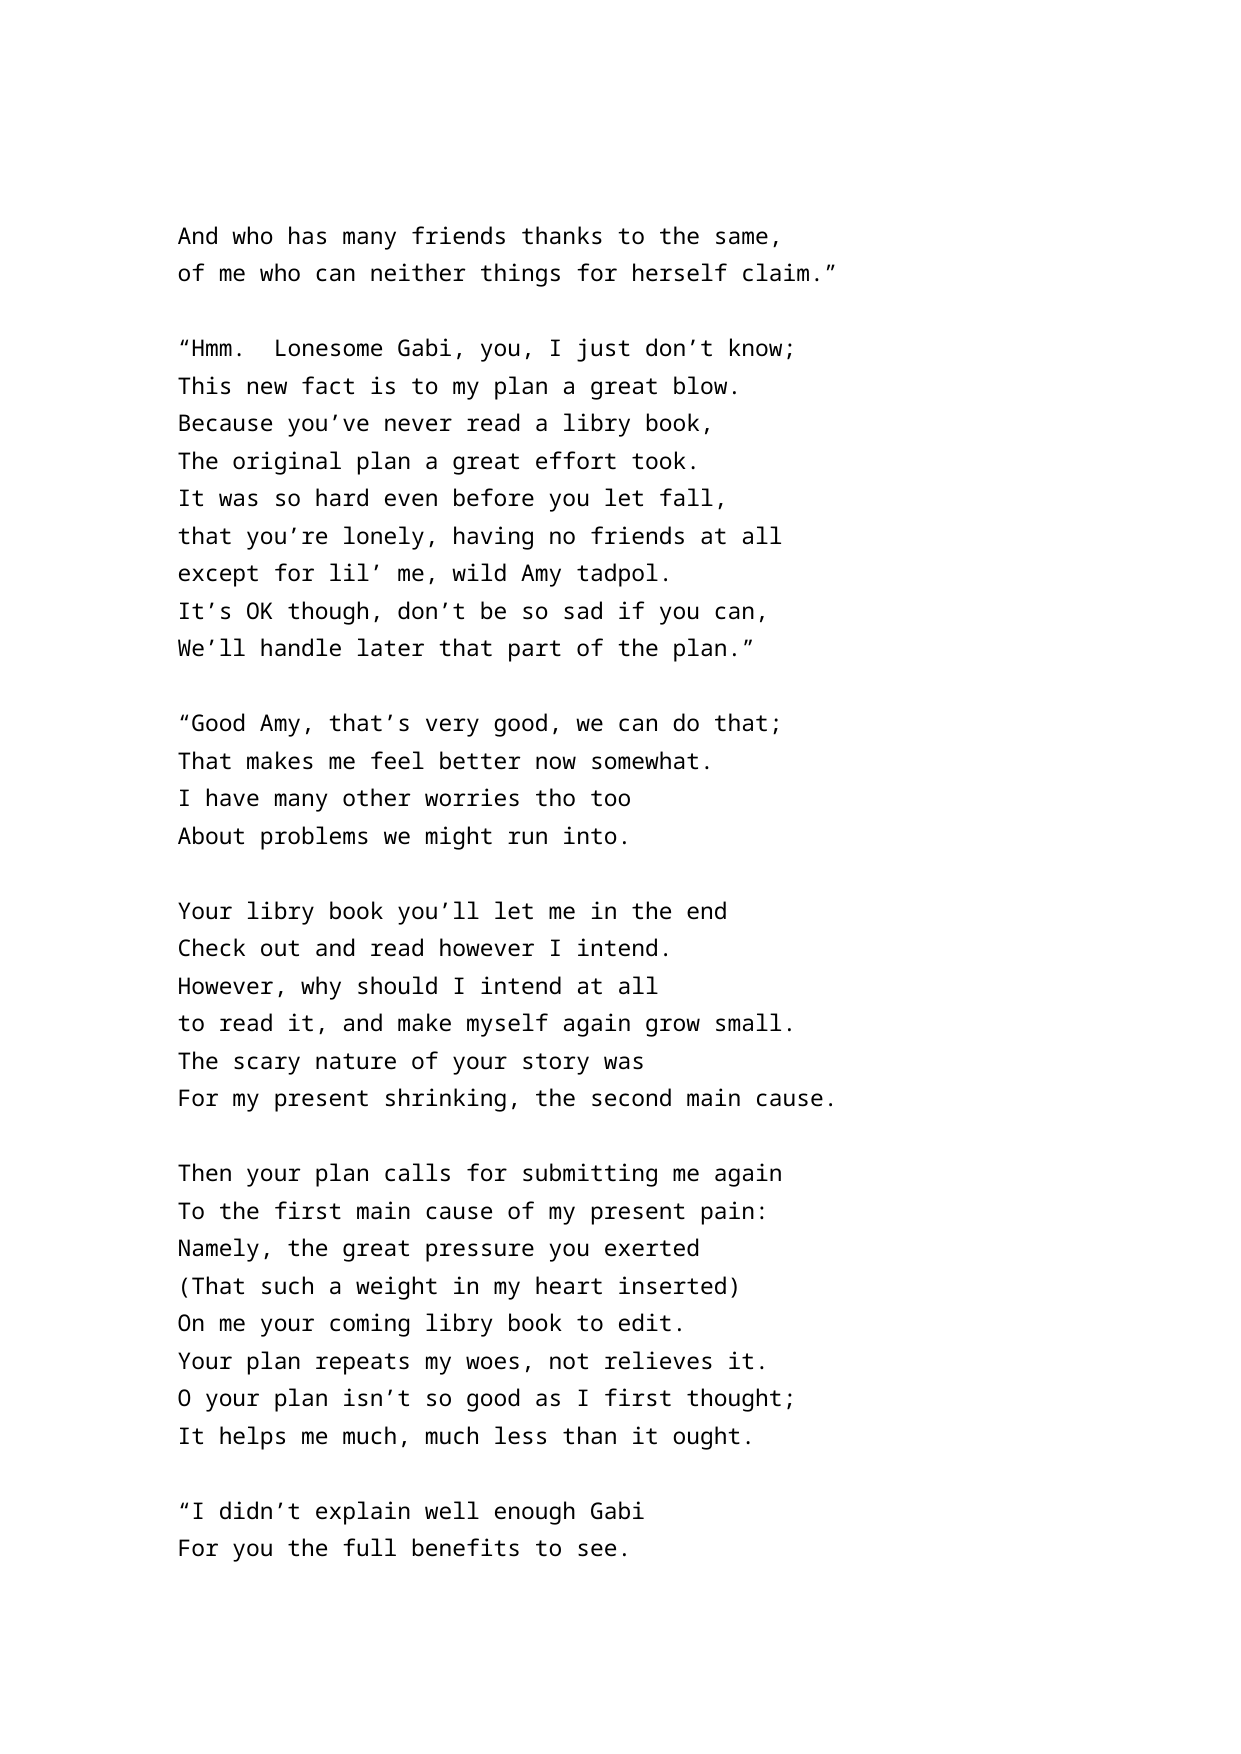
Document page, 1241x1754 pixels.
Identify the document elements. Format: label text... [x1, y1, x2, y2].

text “Hmm. Lonesome Gabi, you, I just don’t know; [177, 329, 1063, 367]
text that you’re lonely, having no friends at all [177, 517, 1063, 554]
text It helps me much, much less than it ought. [177, 1417, 1063, 1454]
text Because you’ve never read a libry book, [177, 404, 1063, 442]
text This new fact is to my plan a great blow. [177, 367, 1063, 404]
text of me who can neither things for herself claim.” [177, 254, 1063, 292]
text For you the full benefits to see. [177, 1529, 1063, 1567]
text It was so hard even before you let fall, [177, 479, 1063, 517]
text However, why should I intend at all [177, 967, 1063, 1004]
text Your libry book you’ll let me in the end [177, 892, 1063, 929]
text except for lil’ me, wild Amy tadpol. [177, 554, 1063, 592]
text to read it, and make myself again grow small. [177, 1004, 1063, 1042]
text Then your plan calls for submitting me again [177, 1154, 1063, 1192]
text About problems we might run into. [177, 817, 1063, 854]
text It’s OK though, don’t be so sad if you can, [177, 592, 1063, 629]
text For my present shrinking, the second main cause. [177, 1079, 1063, 1117]
text “Good Amy, that’s very good, we can do that; [177, 704, 1063, 742]
text On me your coming libry book to edit. [177, 1304, 1063, 1342]
text We’ll handle later that part of the plan.” [177, 629, 1063, 667]
text Check out and read however I intend. [177, 929, 1063, 967]
text I have many other worries tho too [177, 779, 1063, 817]
text O your plan isn’t so good as I first thought; [177, 1379, 1063, 1417]
text The scary nature of your story was [177, 1042, 1063, 1079]
text “I didn’t explain well enough Gabi [177, 1492, 1063, 1529]
text That makes me feel better now somewhat. [177, 742, 1063, 779]
text Your plan repeats my woes, not relieves it. [177, 1342, 1063, 1379]
text Namely, the great pressure you exerted [177, 1229, 1063, 1267]
text The original plan a great effort took. [177, 442, 1063, 479]
text (That such a weight in my heart inserted) [177, 1267, 1063, 1304]
text And who has many friends thanks to the same, [177, 217, 1063, 254]
text To the first main cause of my present pain: [177, 1192, 1063, 1229]
